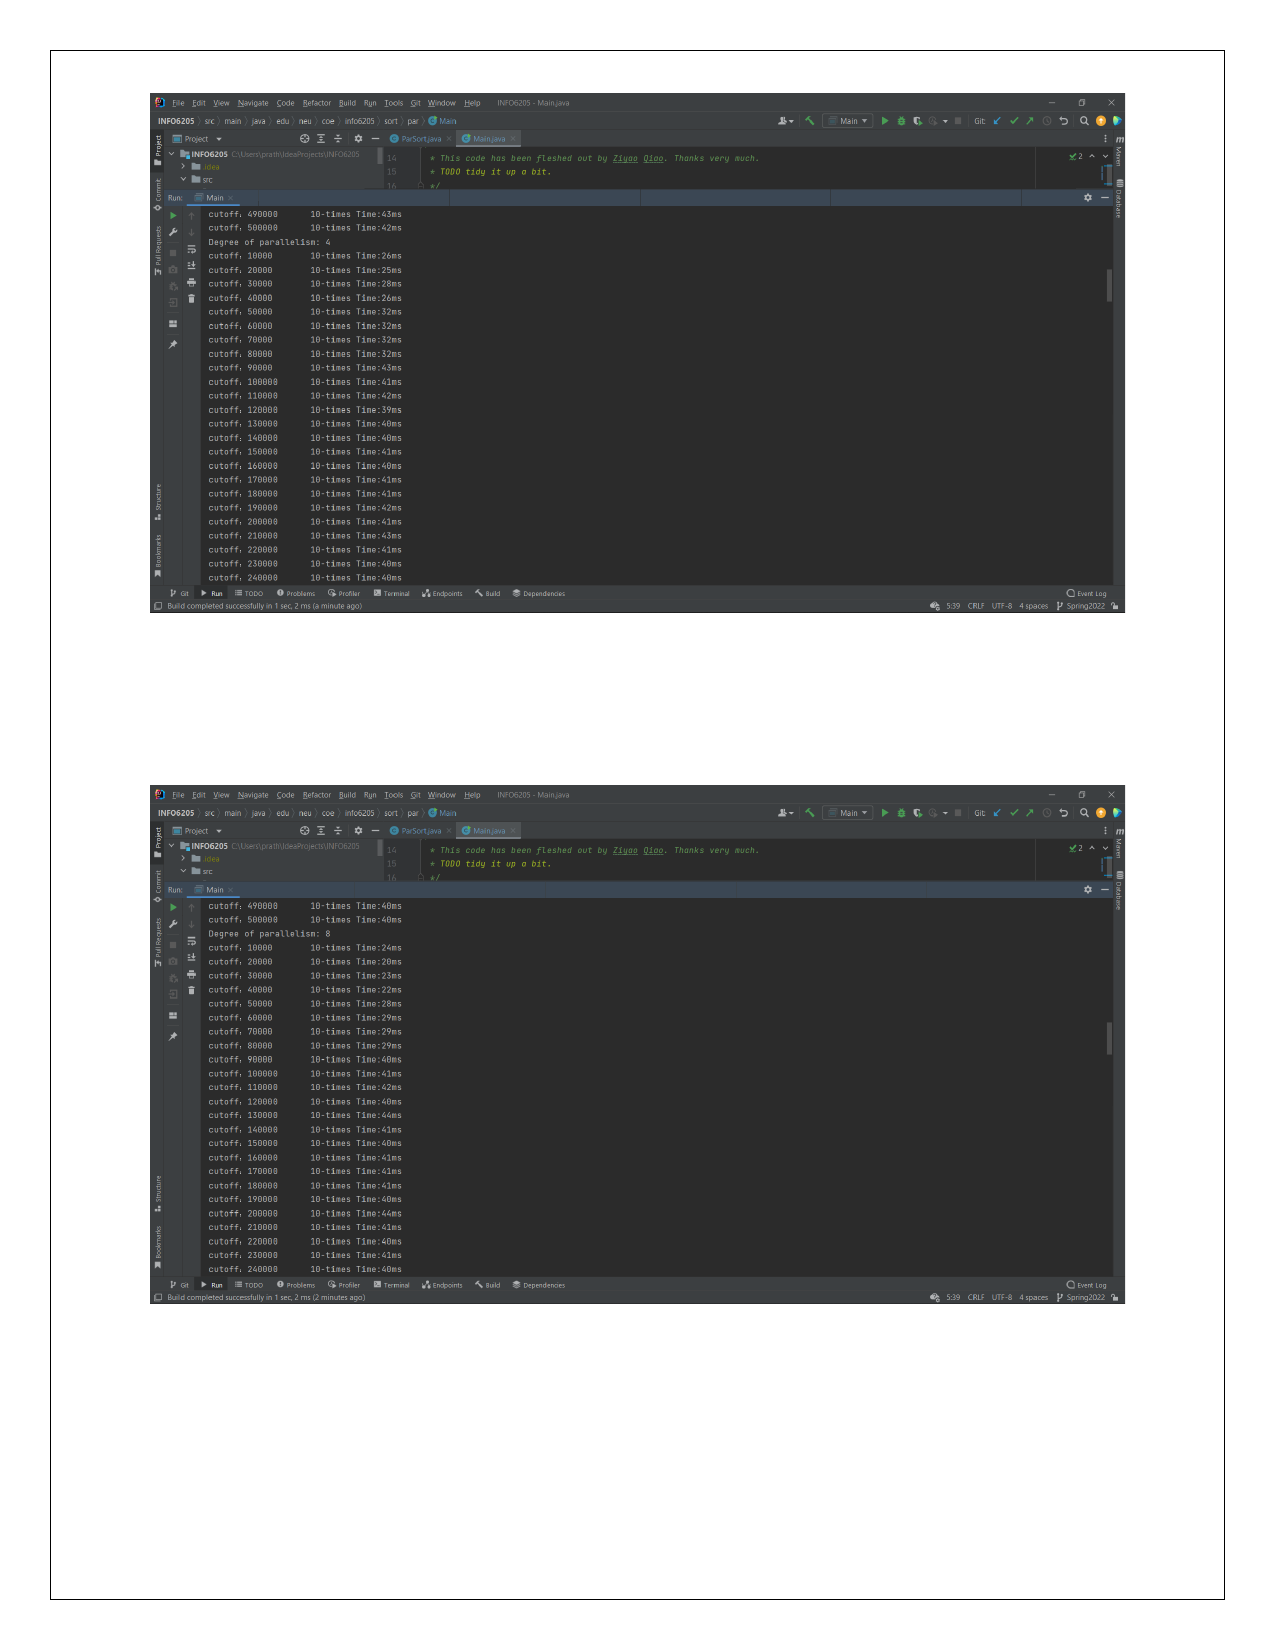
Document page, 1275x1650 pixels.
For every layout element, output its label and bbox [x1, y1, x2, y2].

picture [150, 93, 1125, 613]
picture [150, 785, 1125, 1304]
